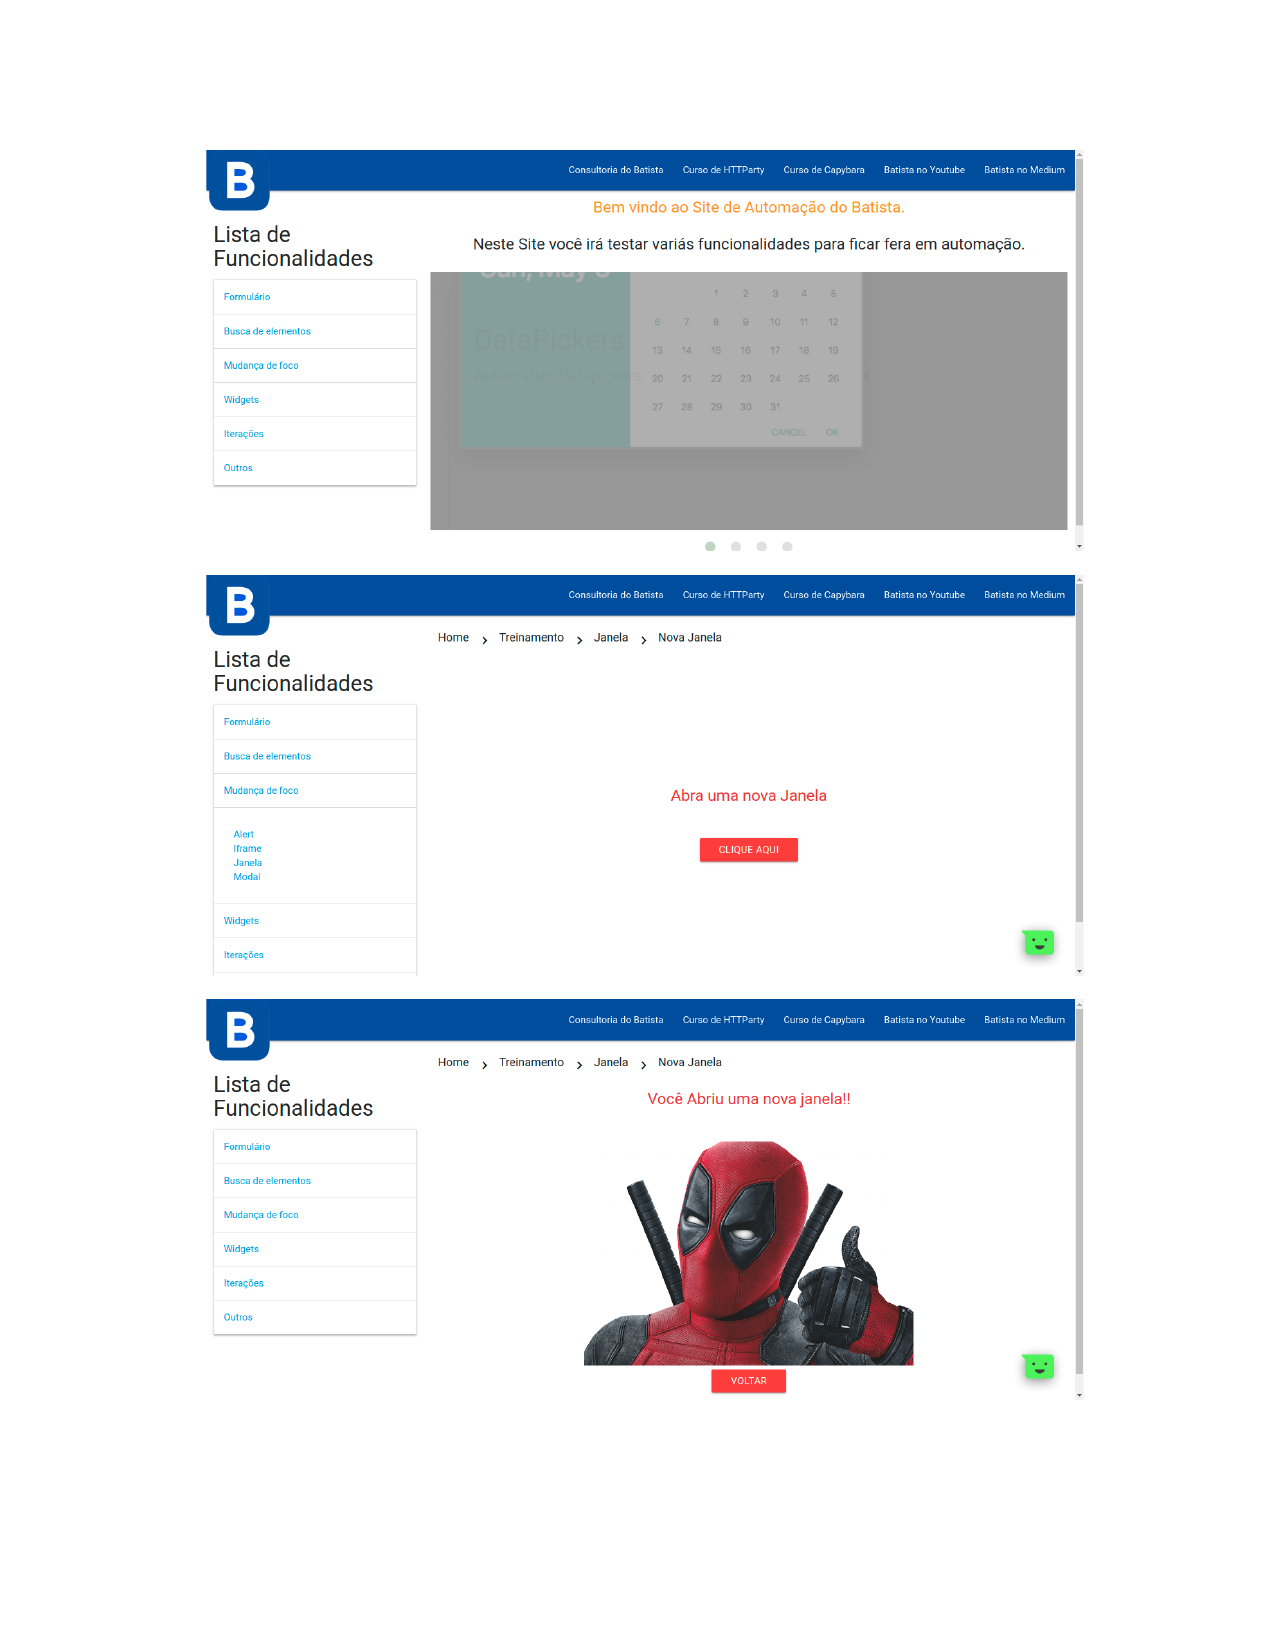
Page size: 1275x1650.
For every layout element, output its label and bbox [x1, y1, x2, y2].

picture [206, 999, 1084, 1400]
picture [206, 575, 1084, 976]
picture [206, 150, 1084, 551]
